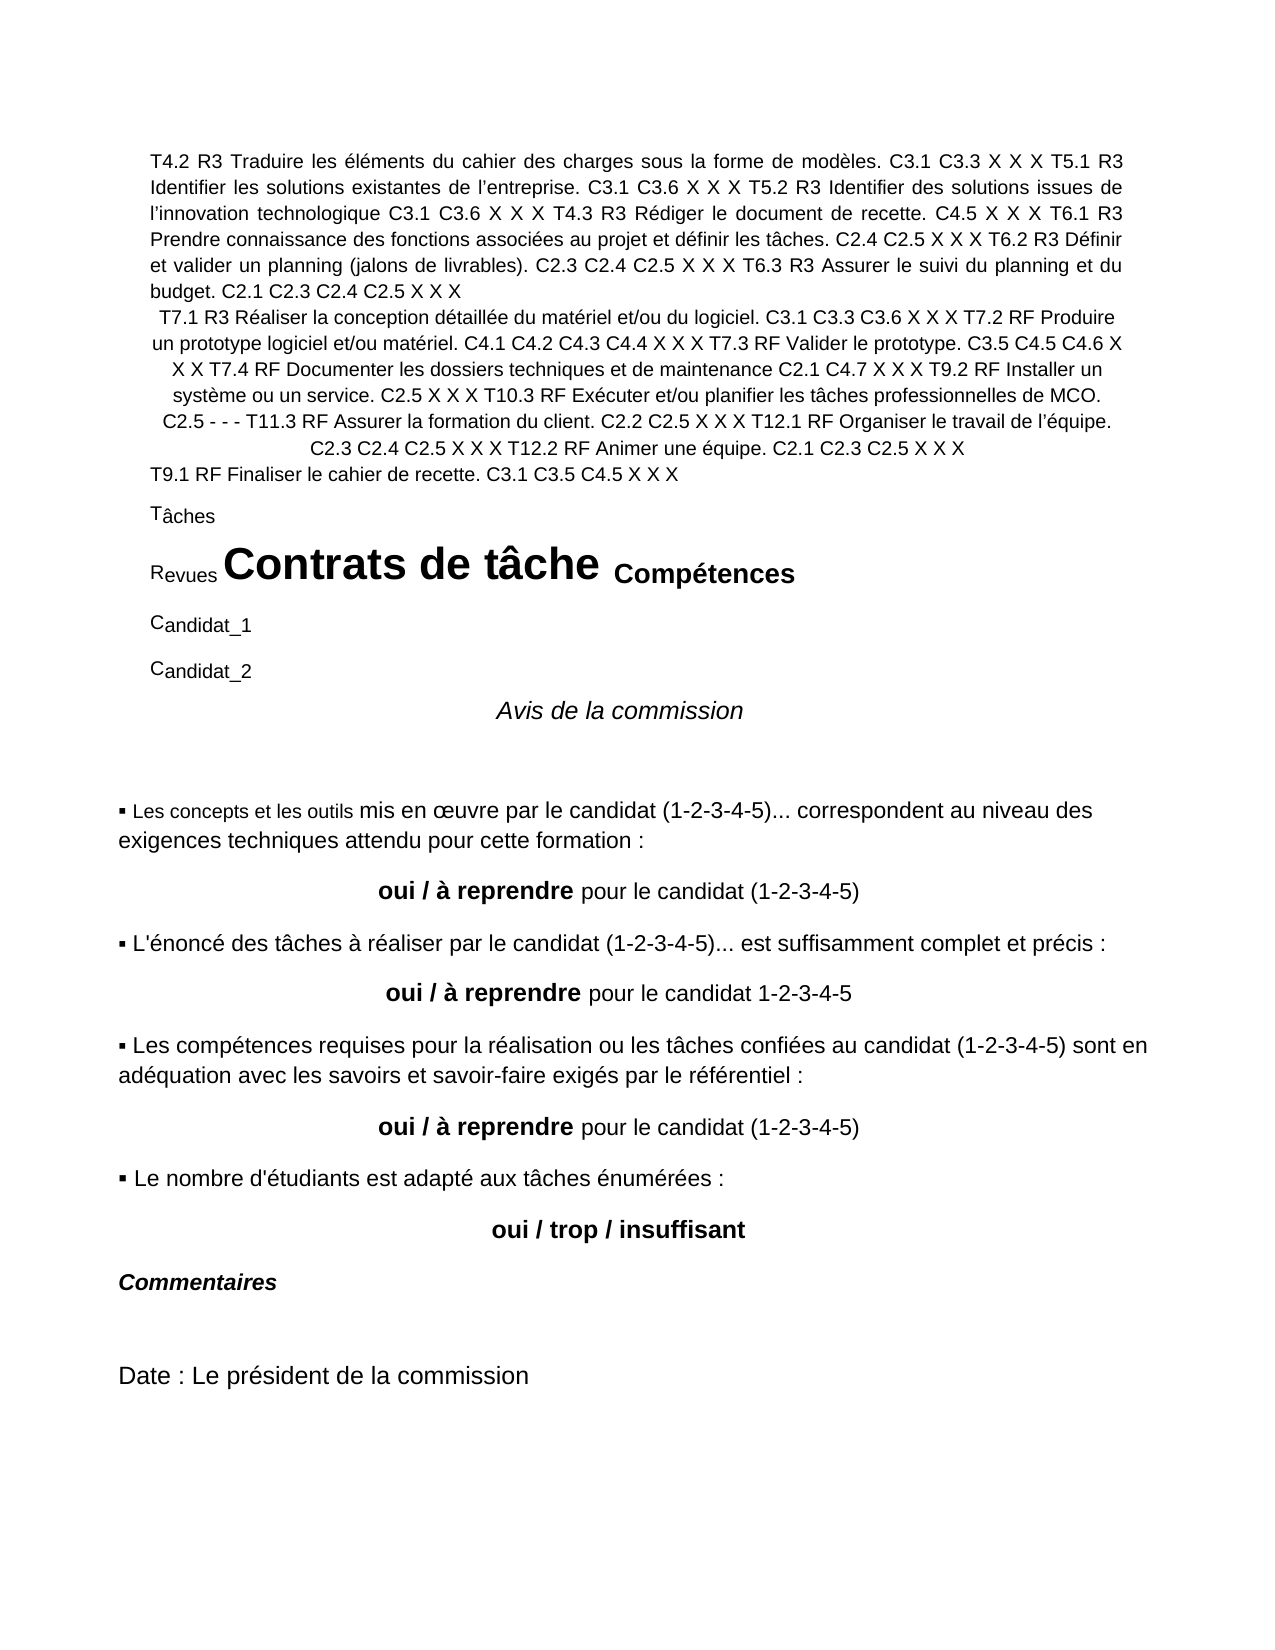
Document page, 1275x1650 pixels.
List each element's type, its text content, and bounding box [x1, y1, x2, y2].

text Avis de la commission [496, 696, 781, 725]
text Candidat_2 [150, 643, 1125, 682]
text oui / à reprendre pour le candidat (1-2-3-4-5) [378, 876, 897, 905]
text ▪ Le nombre d'étudiants est adapté aux tâches énumérées : [118, 1163, 784, 1192]
text T7.1 R3 Réaliser la conception détaillée du matériel et/ou du logiciel. C3.1 C3.3 C3.6 X X X T7.2 RF Produire un prototype logiciel et/ou matériel. C4.1 C4.2 C4.3 C4.4 X X X T7.3 RF Valider le prototype. C3.5 C4.5 C4.6 X X X T7.4 RF Documenter les dossiers techniques et de maintenance C2.1 C4.7 X X X T9.2 RF Installer un système ou un service. C2.5 X X X T10.3 RF Exécuter et/ou planifier les tâches professionnelles de MCO. C2.5 - - - T11.3 RF Assurer la formation du client. C2.2 C2.5 X X X T12.1 RF Organiser le travail de l’équipe. C2.3 C2.4 C2.5 X X X T12.2 RF Animer une équipe. C2.1 C2.3 C2.5 X X X [150, 306, 1125, 459]
text oui / à reprendre pour le candidat 1-2-3-4-5 [385, 978, 889, 1007]
text Candidat_1 [150, 597, 1125, 637]
text T9.1 RF Finaliser le cahier de recette. C3.1 C3.5 C4.5 X X X [150, 462, 1125, 485]
text ▪ L'énoncé des tâches à réaliser par le candidat (1-2-3-4-5)... est suffisamment complet et précis : [118, 930, 1157, 956]
text oui / trop / insuffisant [491, 1215, 783, 1244]
text Revues Contrats de tâche Compétences [150, 534, 1125, 589]
text ▪ Les compétences requises pour la réalisation ou les tâches confiées au candidat (1-2-3-4-5) sont en adéquation avec les savoirs et savoir-faire exigés par le référentiel : [118, 1032, 1157, 1089]
text ▪ Les concepts et les outils mis en œuvre par le candidat (1-2-3-4-5)... correspondent au niveau des exigences techniques attendu pour cette formation : [118, 797, 1157, 853]
text Tâches [150, 488, 1125, 528]
text Date : Le président de la commission [118, 1361, 961, 1390]
text Commentaires [118, 1268, 316, 1295]
text T4.2 R3 Traduire les éléments du cahier des charges sous la forme de modèles. C3.1 C3.3 X X X T5.1 R3 Identifier les solutions existantes de l’entreprise. C3.1 C3.6 X X X T5.2 R3 Identifier des solutions issues de l’innovation technologique C3.1 C3.6 X X X T4.3 R3 Rédiger le document de recette. C4.5 X X X T6.1 R3 Prendre connaissance des fonctions associées au projet et définir les tâches. C2.4 C2.5 X X X T6.2 R3 Définir et valider un planning (jalons de livrables). C2.3 C2.4 C2.5 X X X T6.3 R3 Assurer le suivi du planning et du budget. C2.1 C2.3 C2.4 C2.5 X X X [150, 150, 1125, 303]
text oui / à reprendre pour le candidat (1-2-3-4-5) [378, 1112, 897, 1140]
